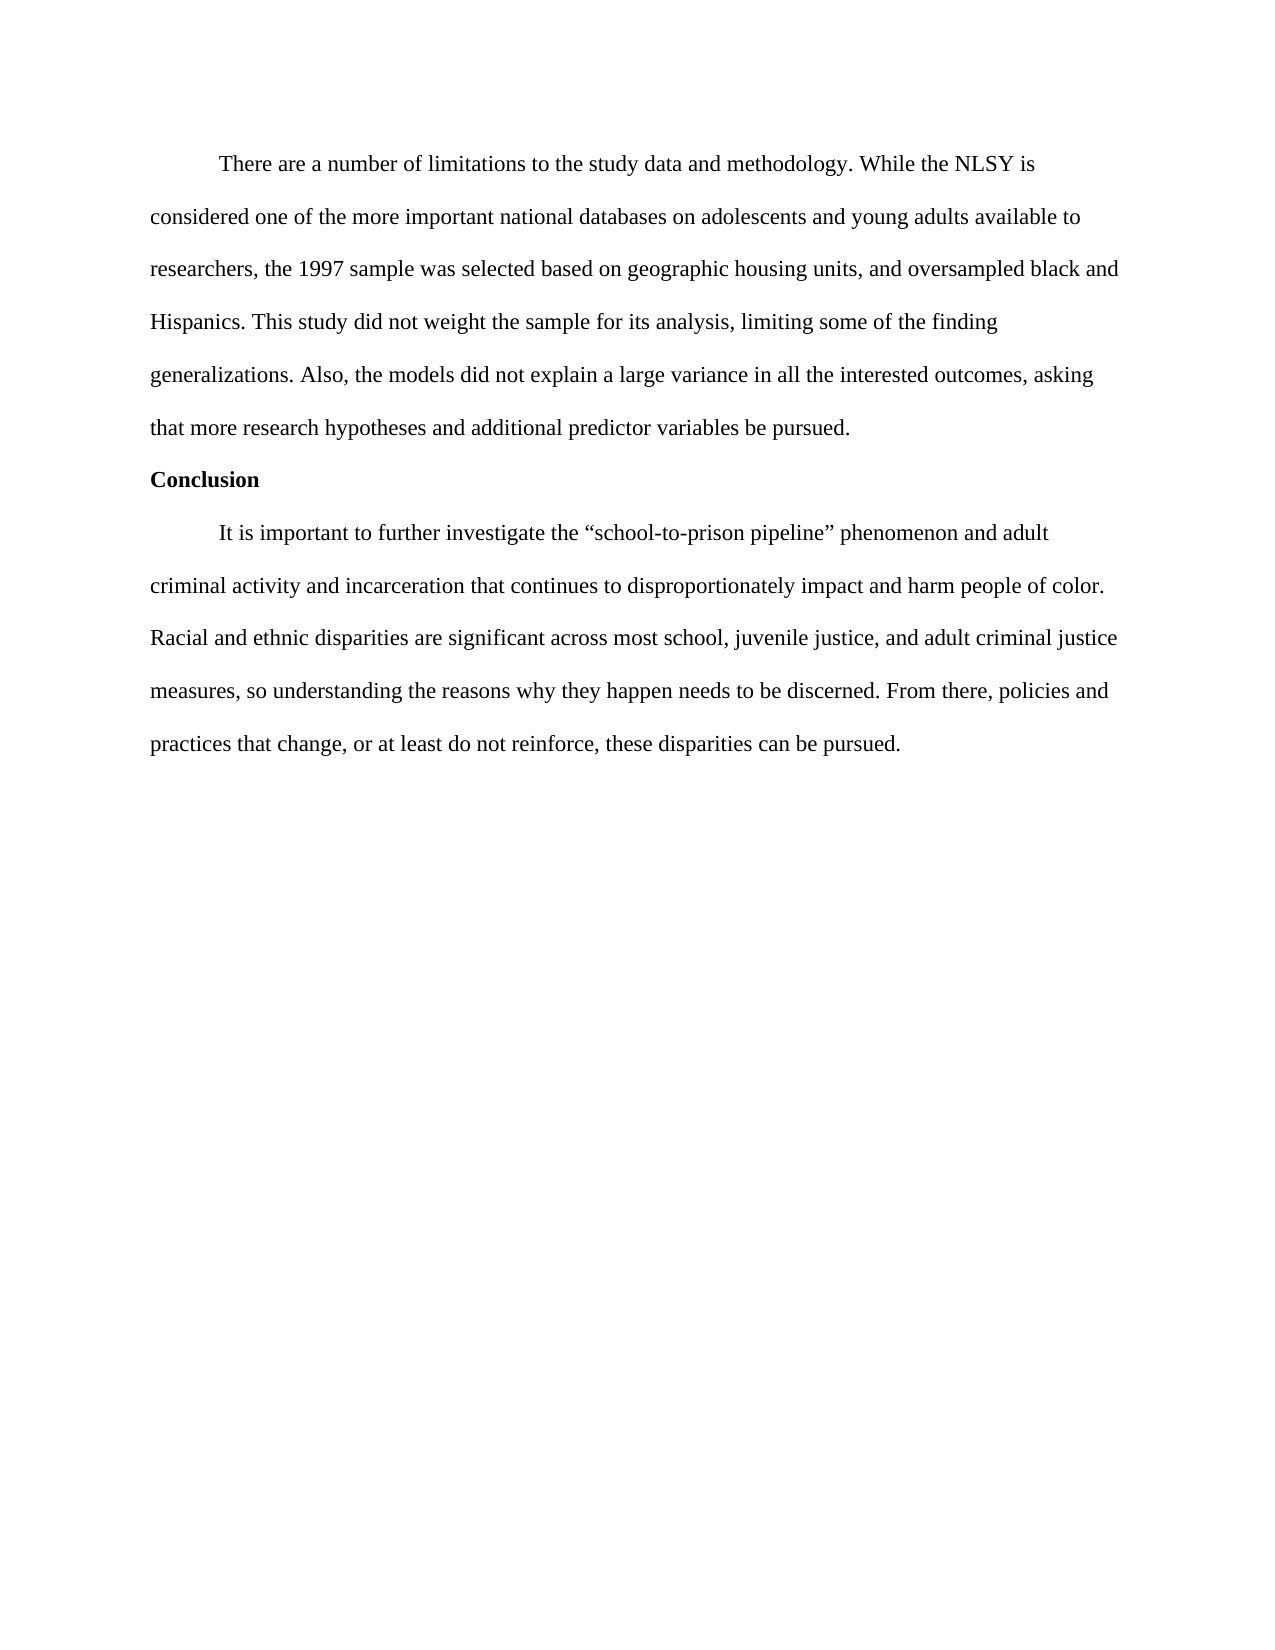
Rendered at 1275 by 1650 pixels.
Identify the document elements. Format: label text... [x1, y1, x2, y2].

text There are a number of limitations to the study data and methodology. While the NLSY is considered one of the more important national databases on adolescents and young adults available to researchers, the 1997 sample was selected based on geographic housing units, and oversampled black and Hispanics. This study did not weight the sample for its analysis, limiting some of the finding generalizations. Also, the models did not explain a large variance in all the interested outcomes, asking that more research hypotheses and additional predictor variables be pursued. [150, 150, 1125, 440]
text Conclusion [150, 466, 1125, 493]
text It is important to further investigate the “school-to-prison pipeline” phenomenon and adult criminal activity and incarceration that continues to disproportionately impact and harm people of color. Racial and ethnic disparities are significant across most school, juvenile justice, and adult criminal justice measures, so understanding the reasons why they happen needs to be discerned. From there, policies and practices that change, or at least do not reinforce, these disparities can be pursued. [150, 519, 1125, 756]
